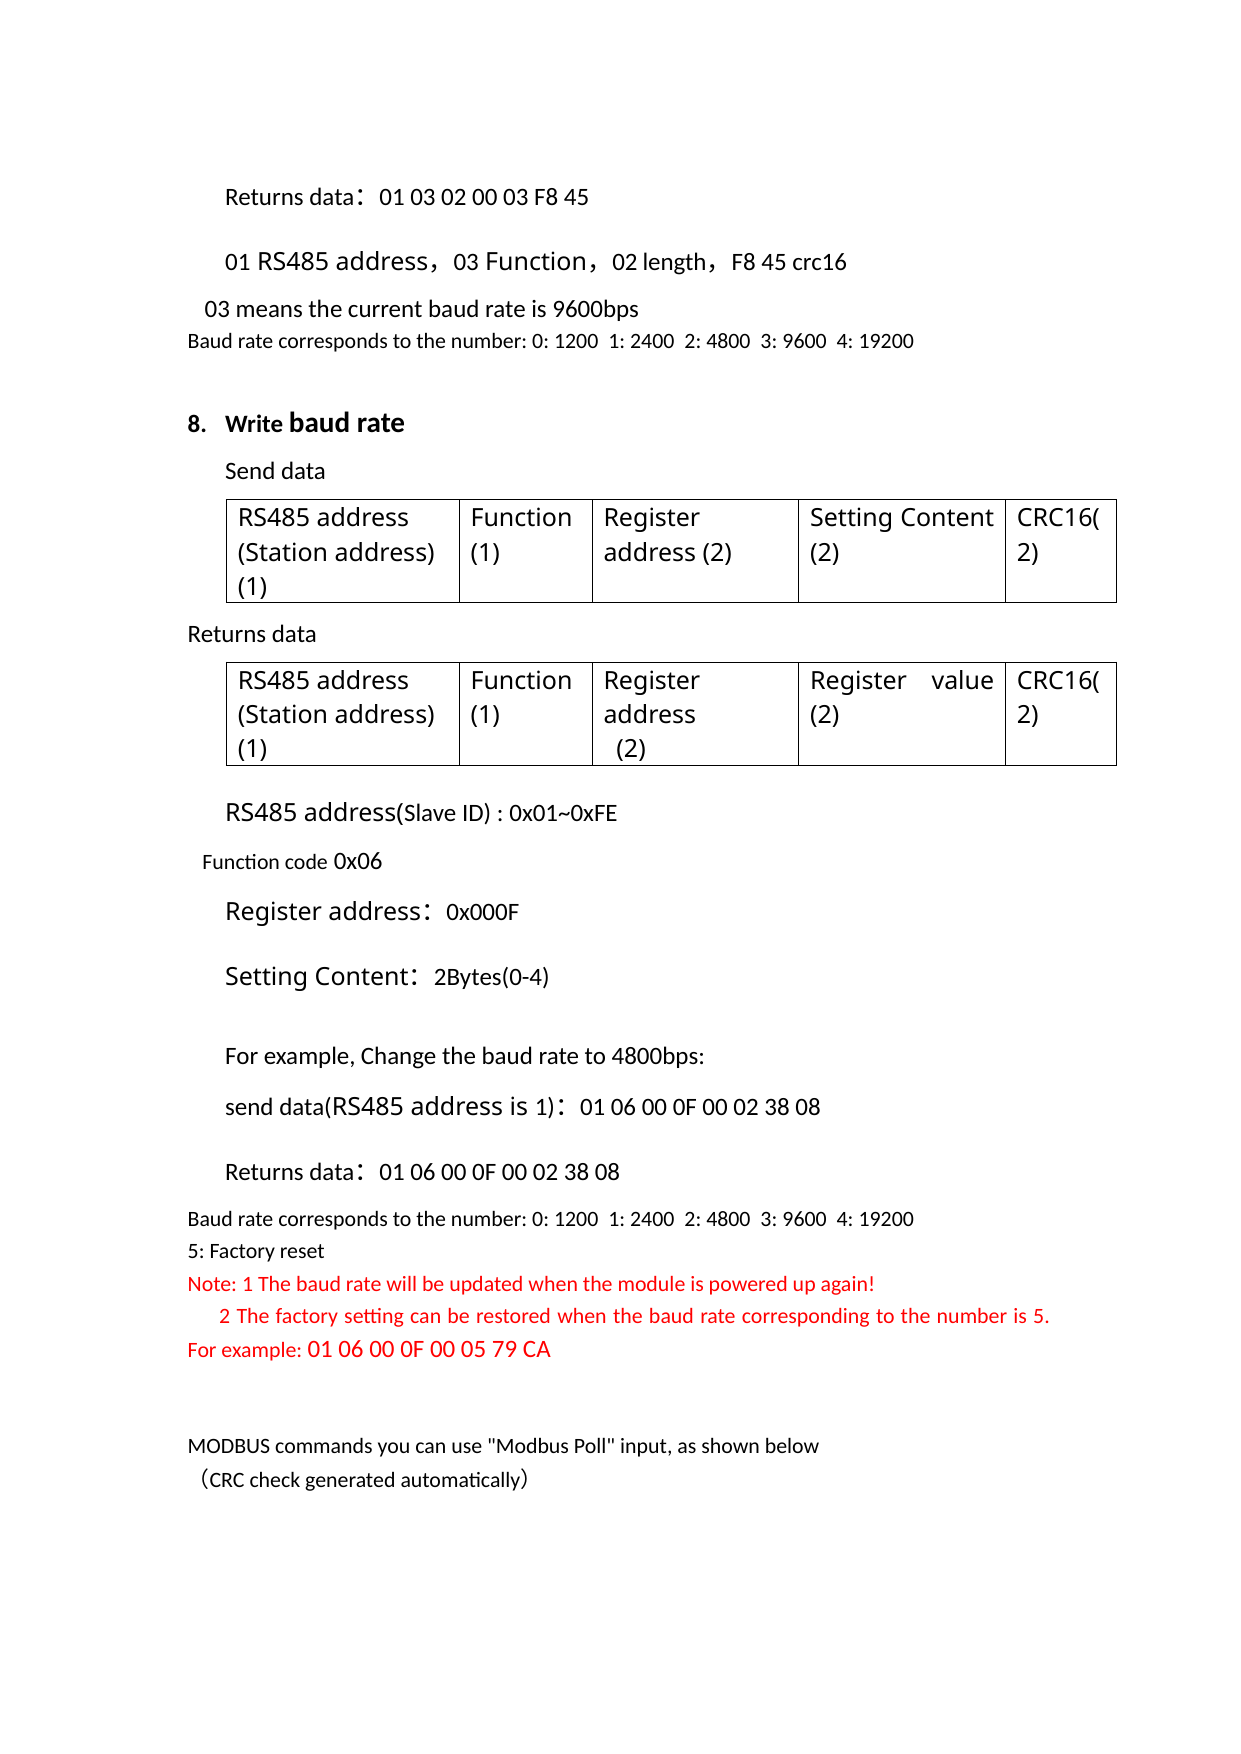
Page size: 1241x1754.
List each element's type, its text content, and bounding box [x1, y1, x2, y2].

text Setting Content：2Bytes(0-4) [225, 942, 1053, 1007]
table_header CRC16(2) [1006, 663, 1116, 765]
text send data(RS485 address is 1)：01 06 00 0F 00 02 38 08 [225, 1072, 1053, 1137]
table_header RS485 address (Station address) (1) [227, 663, 459, 765]
text 2 The factory setting can be restored when the baud rate corresponding to the number is 5. For example: 01 06 00 0F 00 05 79 CA [187, 1299, 1053, 1364]
list Write baud rate [187, 389, 1053, 454]
text 01 RS485 address，03 Function，02 length，F8 45 crc16 [225, 227, 1053, 292]
table_header Register address (2) [593, 500, 798, 602]
text RS485 address(Slave ID) : 0x01~0xFE [187, 649, 1053, 844]
text Baud rate corresponds to the number: 0: 1200 1: 2400 2: 4800 3: 9600 4: 19200 [187, 324, 1053, 357]
text For example, Change the baud rate to 4800bps: [225, 1039, 1053, 1072]
table_header CRC16(2) [1006, 500, 1116, 602]
text Register address：0x000F [225, 877, 1053, 942]
text MODBUS commands you can use "Modbus Poll" input, as shown below [187, 1429, 1053, 1462]
text Function code 0x06 [187, 844, 1053, 877]
table_header Function (1) [460, 500, 592, 602]
table_header Setting Content (2) [799, 500, 1005, 602]
table_header Function (1) [460, 663, 592, 765]
text Returns data：01 06 00 0F 00 02 38 08 [225, 1137, 1053, 1202]
text Baud rate corresponds to the number: 0: 1200 1: 2400 2: 4800 3: 9600 4: 19200 [187, 1202, 1053, 1234]
text 03 means the current baud rate is 9600bps [187, 292, 1053, 324]
text Returns data [187, 519, 1053, 649]
text Send data [225, 454, 1053, 487]
text Returns data：01 03 02 00 03 F8 45 [225, 162, 1053, 227]
text Note: 1 The baud rate will be updated when the module is powered up again! [187, 1267, 1053, 1299]
text 5: Factory reset [187, 1234, 1053, 1267]
table_header Register value (2) [799, 663, 1005, 765]
text （CRC check generated automatically） [187, 1462, 1053, 1494]
table_header RS485 address (Station address) (1) [227, 500, 459, 602]
table_header Register address (2) [593, 663, 798, 765]
